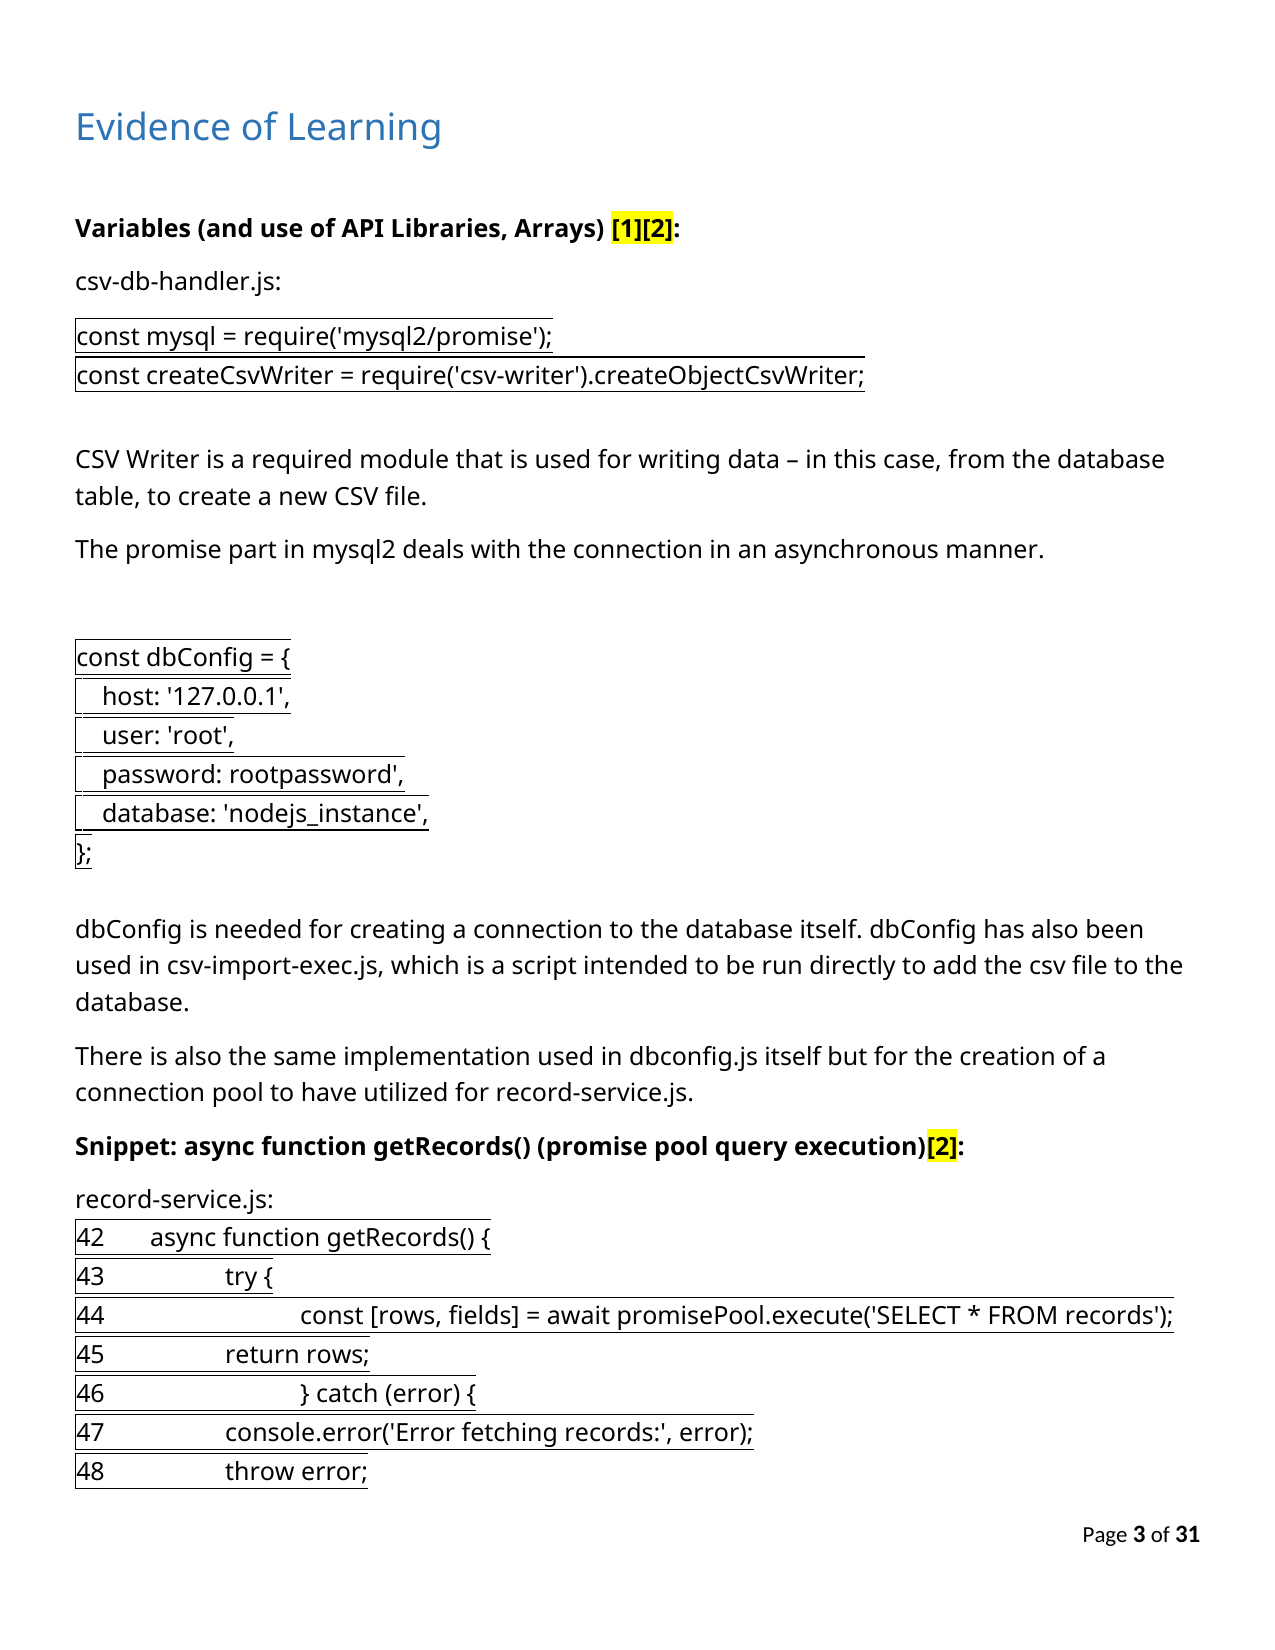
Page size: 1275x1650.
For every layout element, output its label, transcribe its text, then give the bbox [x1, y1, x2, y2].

text The promise part in mysql2 deals with the connection in an asynchronous manner. [75, 532, 1200, 566]
text csv-db-handler.js: [75, 264, 1200, 298]
text Snippet: async function getRecords() (promise pool query execution)[2]: [75, 1128, 1200, 1162]
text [75, 1182, 1200, 1489]
text Variables (and use of API Libraries, Arrays) [1][2]: [75, 211, 611, 244]
text There is also the same implementation used in dbconfig.js itself but for the creation of a connection pool to have utilized for record-service.js. [75, 1038, 1200, 1109]
text const mysql = require('mysql2/promise'); const createCsvWriter = require('csv-writer').createObjectCsvWriter; [75, 317, 1200, 423]
text CSV Writer is a required module that is used for writing data – in this case, from the database table, to create a new CSV file. [75, 442, 1200, 512]
text const dbConfig = { host: '127.0.0.1', user: 'root', password: rootpassword', database: 'nodejs_instance', }; dbConfig is needed for creating a connection to the database itself. dbConfig has also been used in csv-import-exec.js, which is a script intended to be run directly to add the csv file to the database. [75, 639, 1200, 1019]
text Variables (and use of API Libraries, Arrays) [1][2]: [673, 211, 1200, 244]
subtitle Evidence of Learning [75, 100, 1200, 151]
